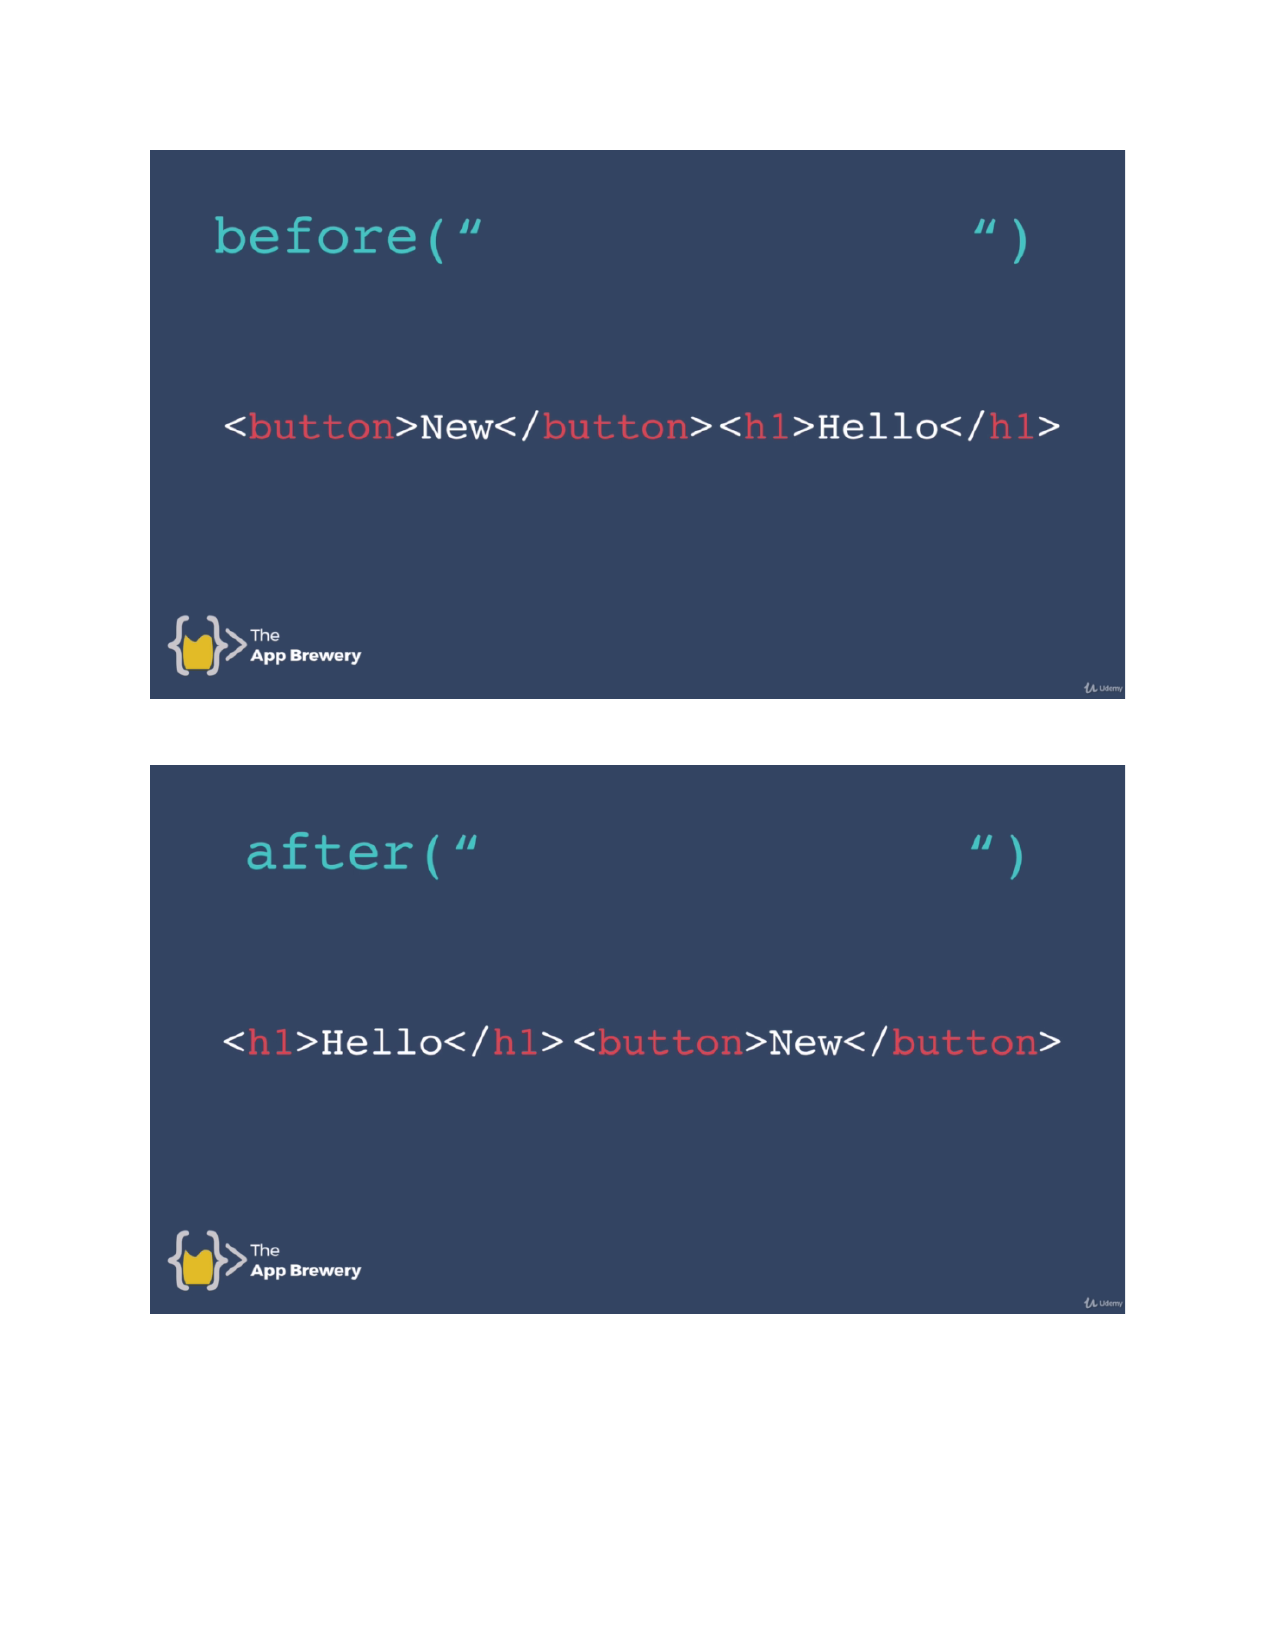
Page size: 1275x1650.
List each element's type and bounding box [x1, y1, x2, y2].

picture [150, 765, 1125, 1314]
picture [150, 150, 1125, 699]
